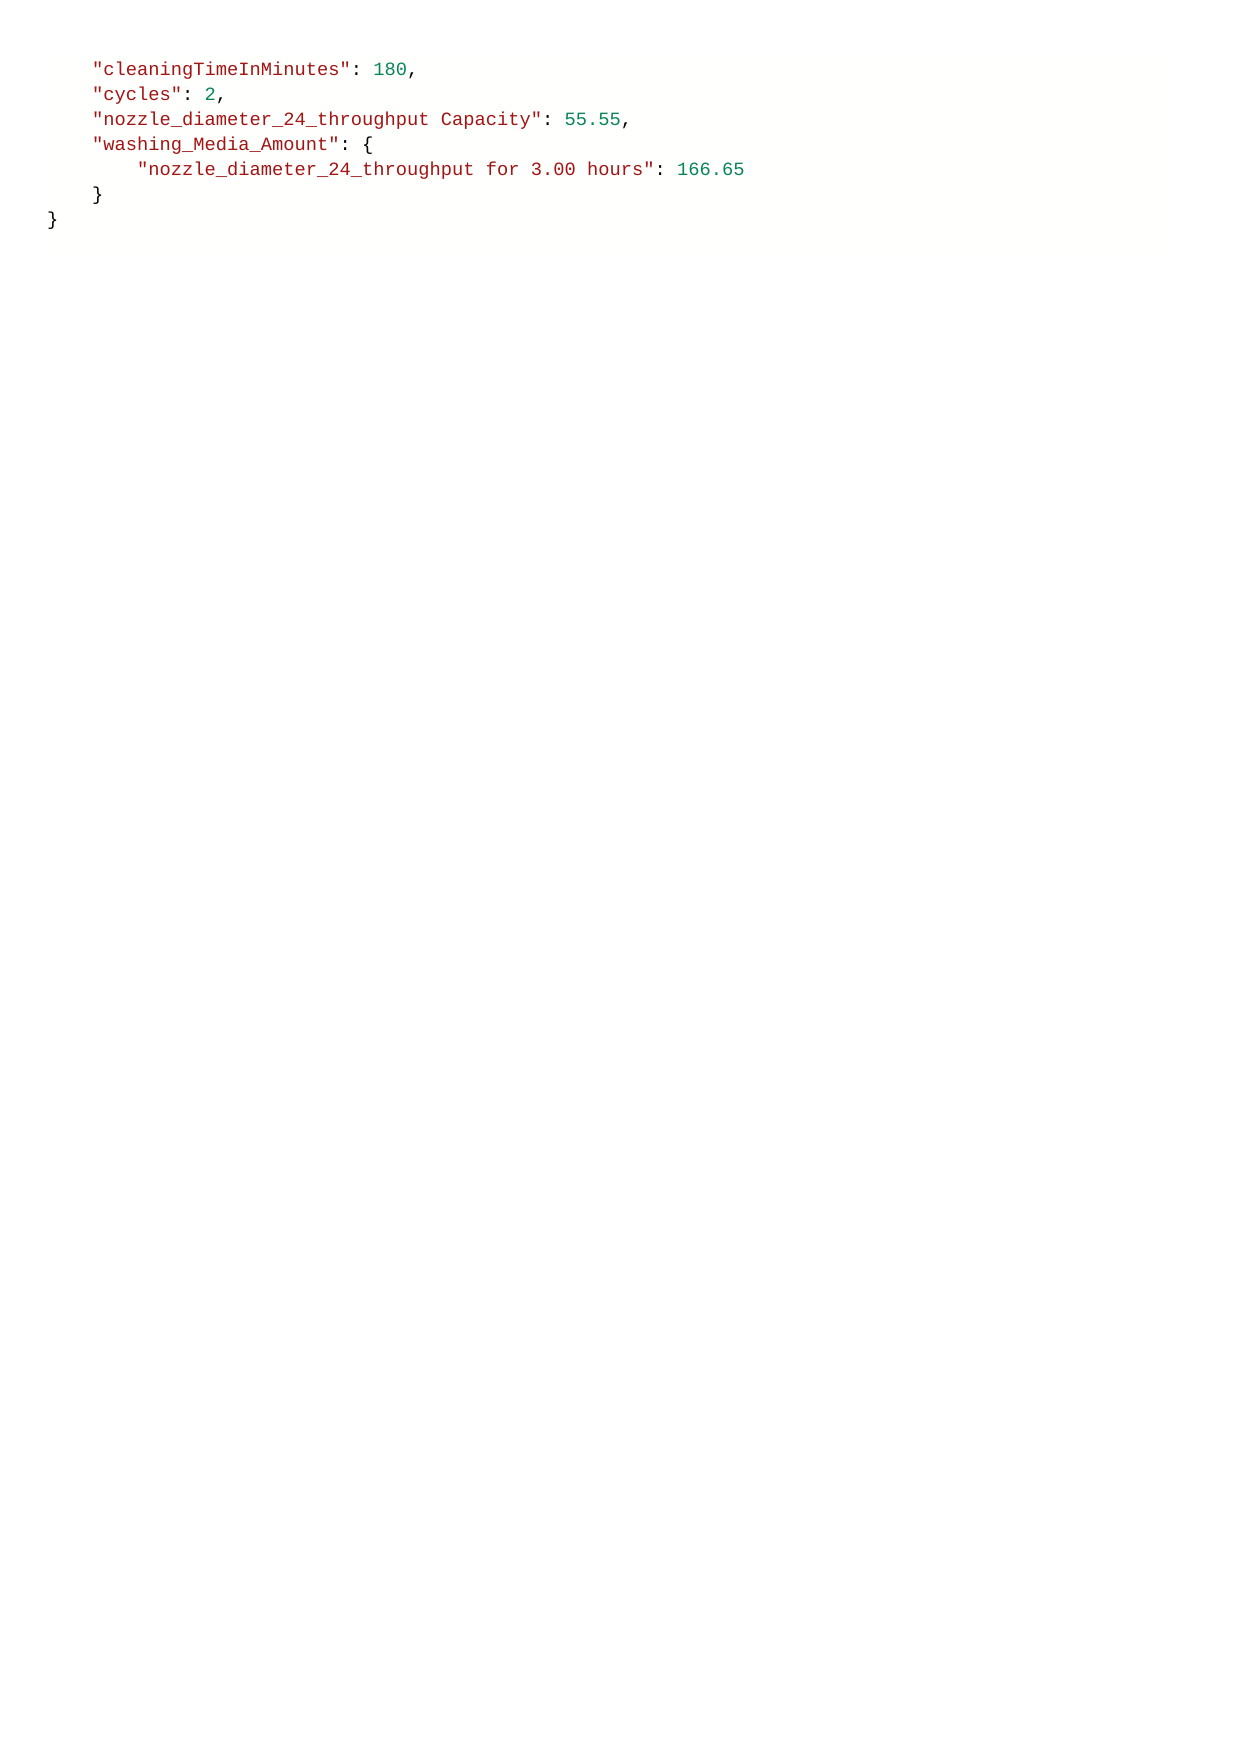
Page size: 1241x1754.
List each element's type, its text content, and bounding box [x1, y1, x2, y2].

text "cycles": 2, [47, 81, 1162, 106]
text } [47, 181, 1162, 206]
text } [47, 206, 1162, 231]
text "nozzle_diameter_24_throughput for 3.00 hours": 166.65 [47, 156, 1162, 181]
text "nozzle_diameter_24_throughput Capacity": 55.55, [47, 106, 1162, 131]
text "cleaningTimeInMinutes": 180, [47, 56, 1162, 81]
text "washing_Media_Amount": { [47, 131, 1162, 156]
